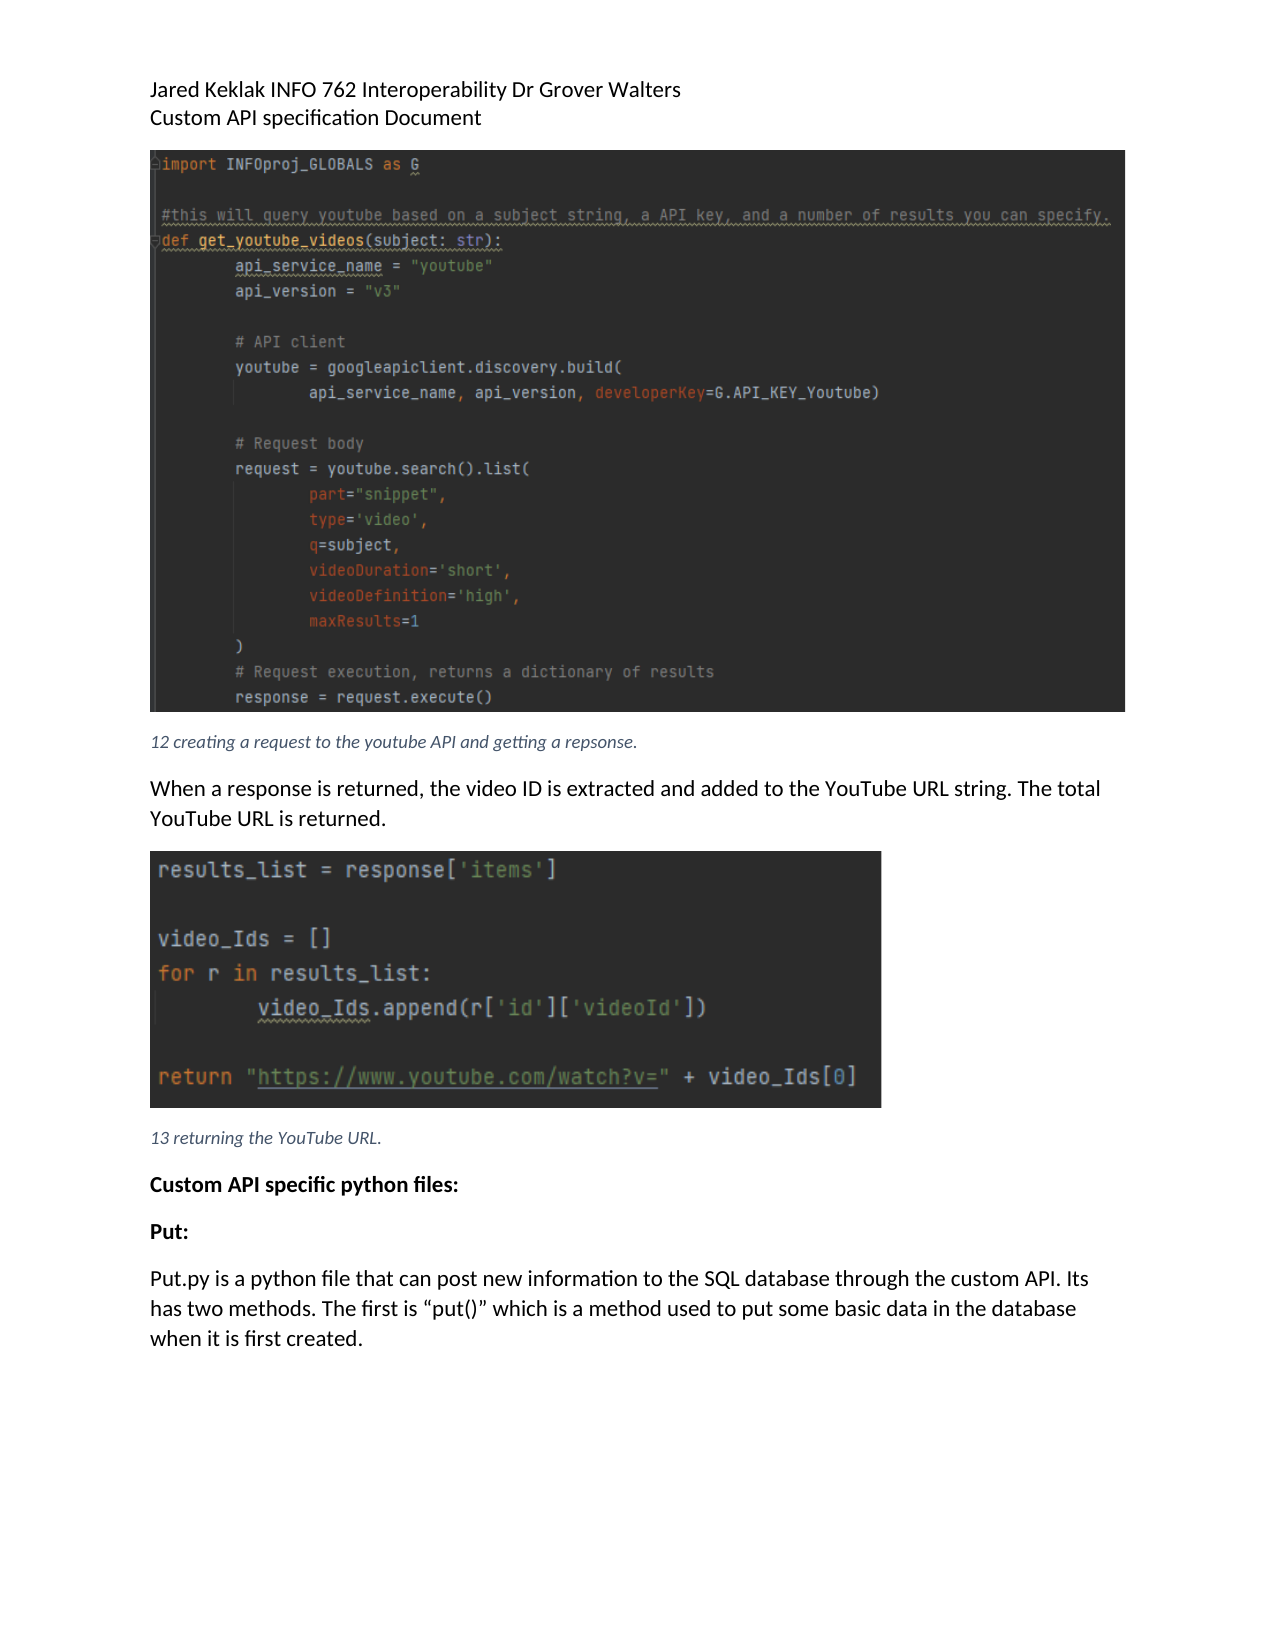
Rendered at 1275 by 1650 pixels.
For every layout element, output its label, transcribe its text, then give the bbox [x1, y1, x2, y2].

text 12 creating a request to the youtube API and getting a repsonse. [150, 731, 1125, 753]
picture [150, 851, 882, 1108]
text Put: [150, 1217, 1125, 1245]
picture [150, 150, 1125, 712]
text Custom API specific python files: [150, 1170, 1125, 1198]
text When a response is returned, the video ID is extracted and added to the YouTube URL string. The total YouTube URL is returned. [150, 774, 1125, 833]
text Put.py is a python file that can post new information to the SQL database through the custom API. Its has two methods. The first is “put()” which is a method used to put some basic data in the database when it is first created. [150, 1264, 1125, 1352]
text 13 returning the YouTube URL. [150, 1127, 1125, 1149]
